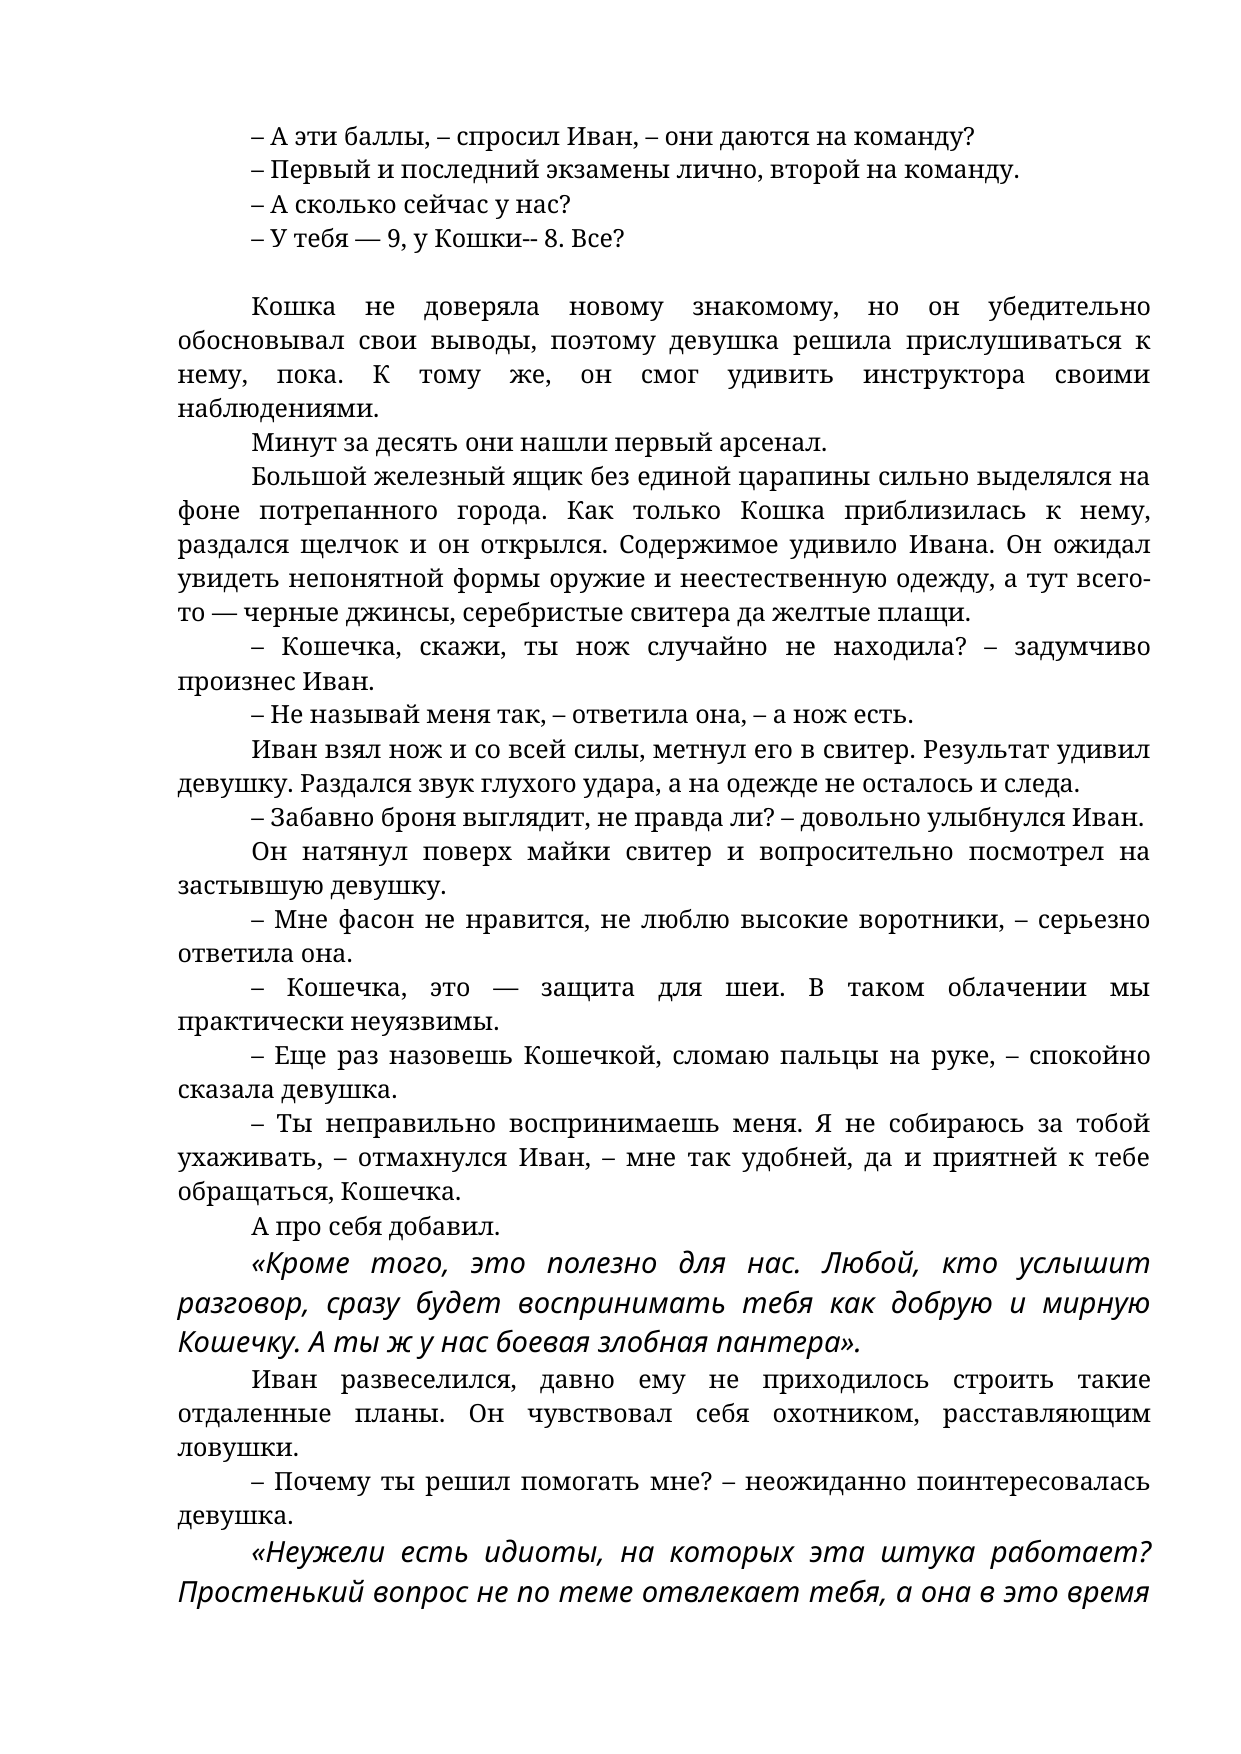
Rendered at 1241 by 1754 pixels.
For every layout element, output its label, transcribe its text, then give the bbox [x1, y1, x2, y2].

text Иван взял нож и со всей силы, метнул его в свитер. Результат удивил девушку. Раздался звук глухого удара, а на одежде не осталось и следа. [177, 731, 1152, 799]
text – Еще раз назовешь Кошечкой, сломаю пальцы на руке, – спокойно сказала девушка. [177, 1038, 1152, 1106]
text – Кошечка, это — защита для шеи. В таком облачении мы практически неуязвимы. [177, 970, 1152, 1038]
text Он натянул поверх майки свитер и вопросительно посмотрел на застывшую девушку. [177, 833, 1152, 902]
text Кошка не доверяла новому знакомому, но он убедительно обосновывал свои выводы, поэтому девушка решила прислушиваться к нему, пока. К тому же, он смог удивить инструктора своими наблюдениями. [177, 288, 1152, 425]
text – Кошечка, скажи, ты нож случайно не находила? – задумчиво произнес Иван. [177, 629, 1152, 697]
text Минут за десять они нашли первый арсенал. [177, 425, 1152, 459]
text – Мне фасон не нравится, не люблю высокие воротники, – серьезно ответила она. [177, 902, 1152, 970]
text – Почему ты решил помогать мне? – неожиданно поинтересовалась девушка. [177, 1463, 1152, 1532]
text – Не называй меня так, – ответила она, – а нож есть. [177, 697, 1152, 731]
text – Ты неправильно воспринимаешь меня. Я не собираюсь за тобой ухаживать, – отмахнулся Иван, – мне так удобней, да и приятней к тебе обращаться, Кошечка. [177, 1106, 1152, 1208]
text «Кроме того, это полезно для нас. Любой, кто услышит разговор, сразу будет воспринимать тебя как добрую и мирную Кошечку. А ты ж у нас боевая злобная пантера». [177, 1242, 1152, 1361]
text – Забавно броня выглядит, не правда ли? – довольно улыбнулся Иван. [177, 799, 1152, 833]
text – У тебя — 9, у Кошки-- 8. Все? [177, 220, 1152, 254]
text – Первый и последний экзамены лично, второй на команду. [177, 152, 1152, 186]
text Иван развеселился, давно ему не приходилось строить такие отдаленные планы. Он чувствовал себя охотником, расставляющим ловушки. [177, 1361, 1152, 1463]
text – А сколько сейчас у нас? [177, 186, 1152, 220]
text Большой железный ящик без единой царапины сильно выделялся на фоне потрепанного города. Как только Кошка приблизилась к нему, раздался щелчок и он открылся. Содержимое удивило Ивана. Он ожидал увидеть непонятной формы оружие и неестественную одежду, а тут всего-то — черные джинсы, серебристые свитера да желтые плащи. [177, 459, 1152, 629]
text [177, 1532, 1152, 1611]
text – А эти баллы, – спросил Иван, – они даются на команду? [177, 118, 1152, 152]
text А про себя добавил. [177, 1208, 1152, 1242]
